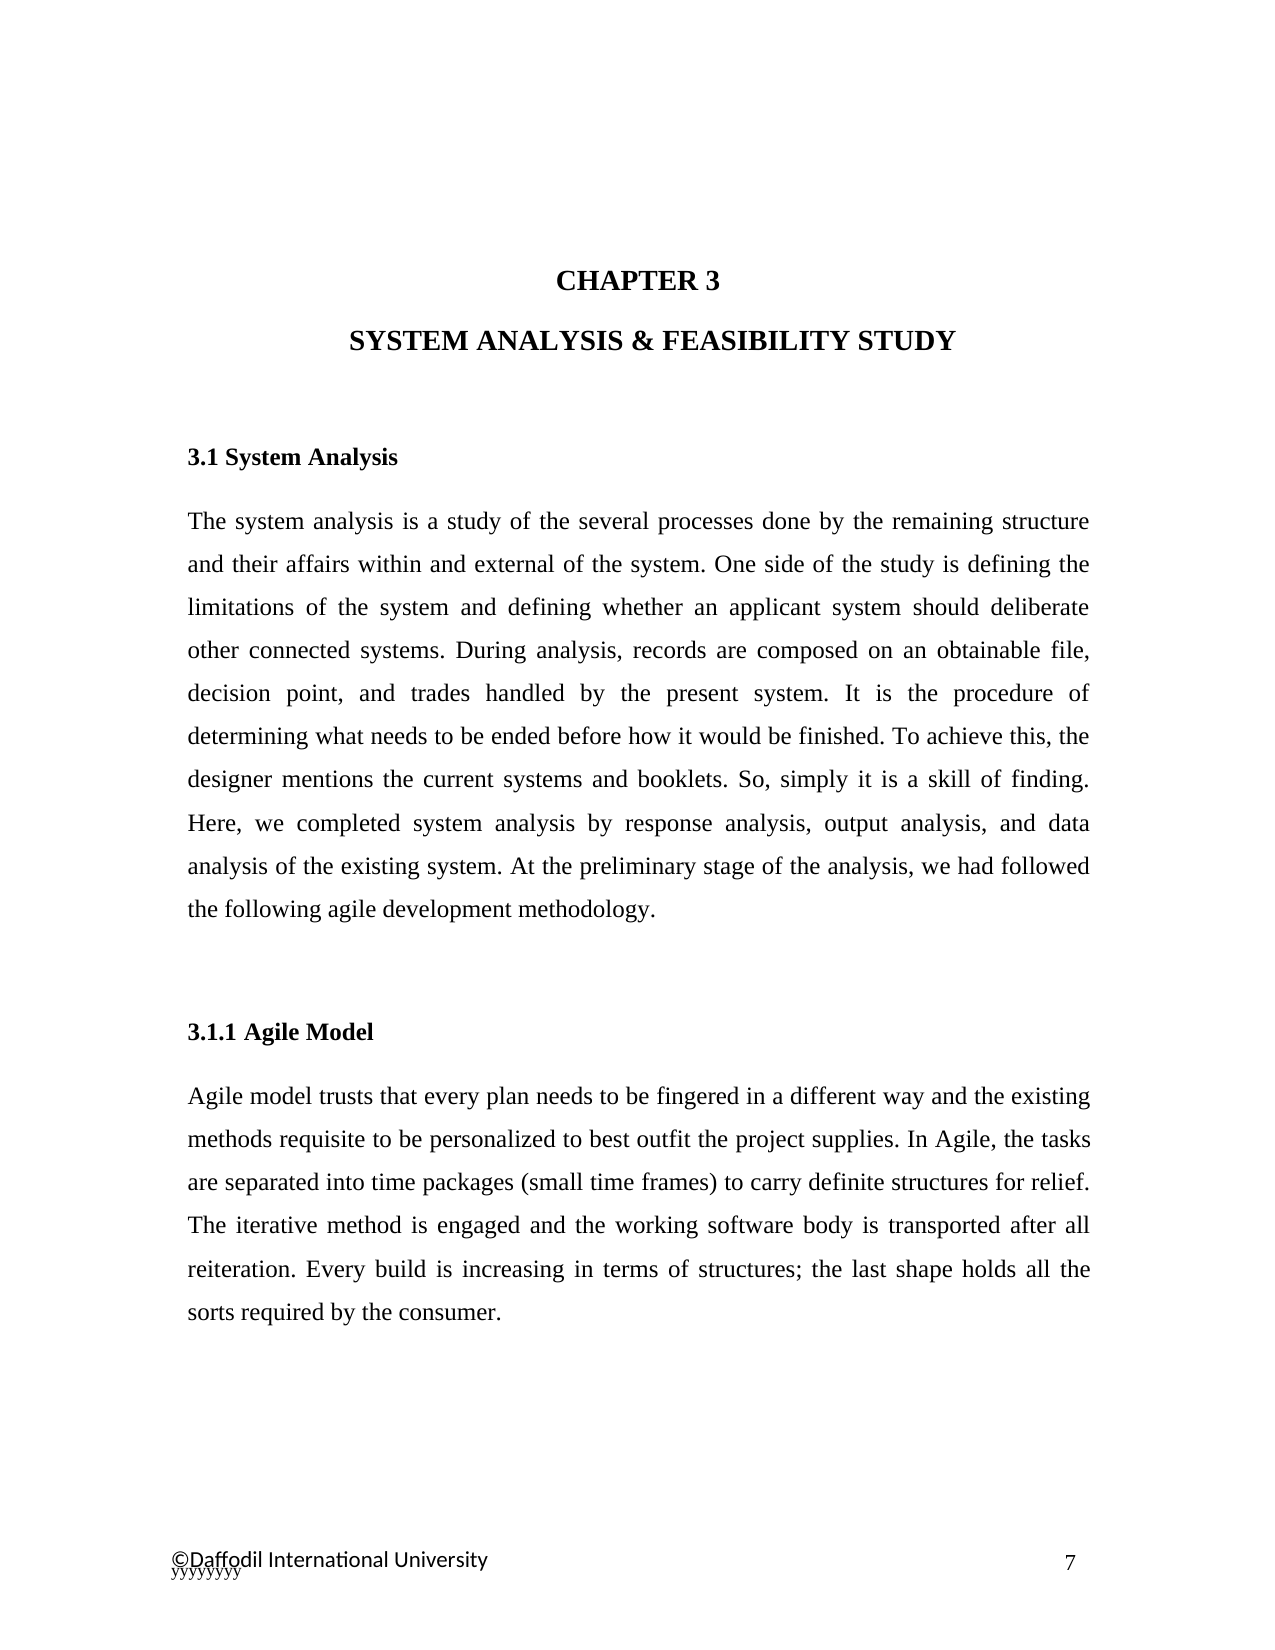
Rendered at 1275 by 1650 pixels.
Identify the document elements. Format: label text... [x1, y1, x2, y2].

text SYSTEM ANALYSIS & FEASIBILITY STUDY [349, 323, 1208, 357]
text The system analysis is a study of the several processes done by the remaining structure and their affairs within and external of the system. One side of the study is defining the limitations of the system and defining whether an applicant system should deliberate other connected systems. During analysis, records are composed on an obtainable file, decision point, and trades handled by the present system. It is the procedure of determining what needs to be ended before how it would be finished. To achieve this, the designer mentions the current systems and booklets. So, simply it is a skill of finding. Here, we completed system analysis by response analysis, output analysis, and data analysis of the existing system. At the preliminary stage of the analysis, we had followed the following agile development methodology. [187, 506, 1091, 923]
subtitle Agile Model [187, 1017, 1208, 1046]
text Agile model trusts that every plan needs to be fingered in a different way and the existing methods requisite to be personalized to best outfit the project supplies. In Agile, the tasks are separated into time packages (small time frames) to carry definite structures for relief. The iterative method is engaged and the working software body is transported after all reiteration. Every build is increasing in terms of structures; the last shape holds all the sorts required by the consumer. [187, 1081, 1092, 1326]
subtitle CHAPTER 3 [370, 263, 906, 297]
subtitle System Analysis [187, 442, 1208, 471]
